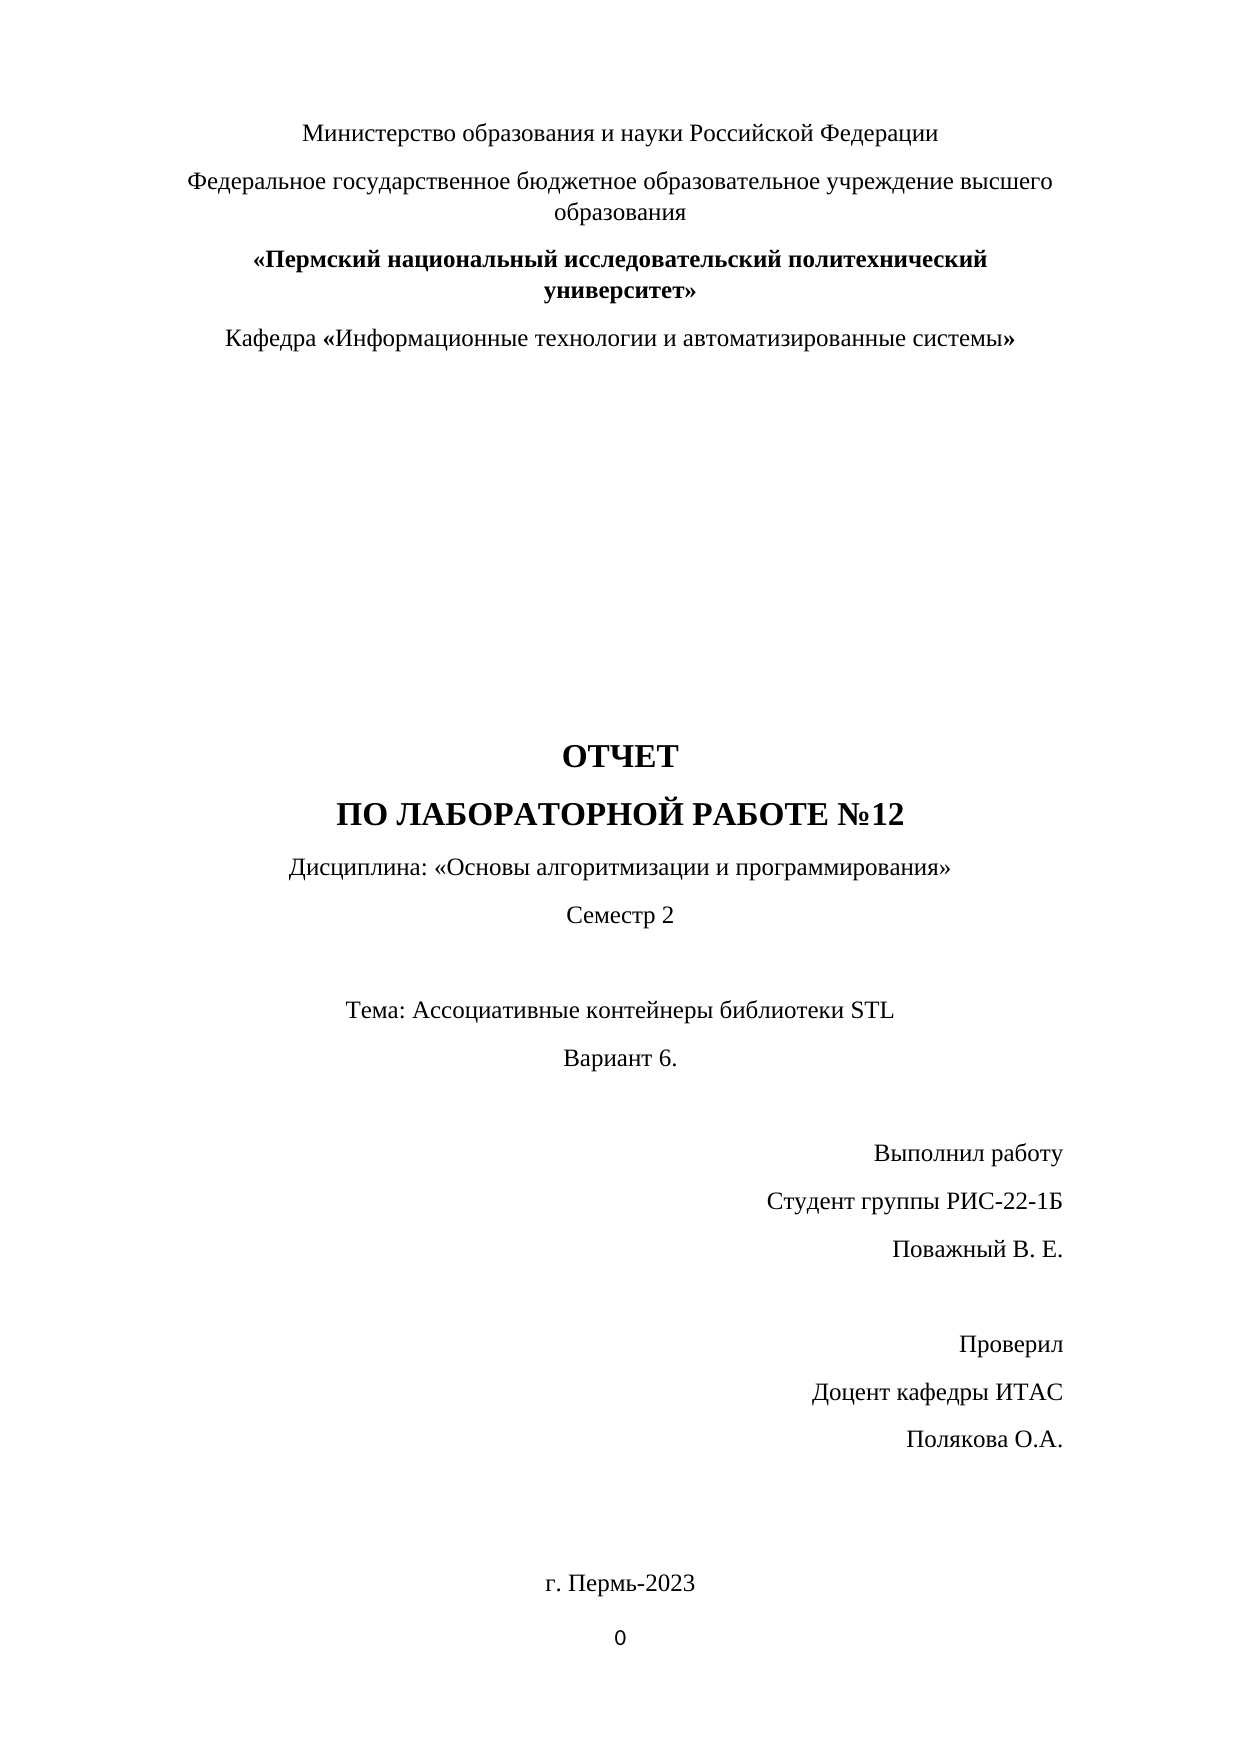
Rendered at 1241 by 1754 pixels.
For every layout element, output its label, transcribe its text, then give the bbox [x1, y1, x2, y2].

text Студент группы РИС-22-1Б [472, 1186, 1063, 1215]
text Тема: Ассоциативные контейнеры библиотеки STL [177, 995, 1063, 1024]
text Проверил [472, 1329, 1063, 1358]
text ОТЧЕТ [177, 736, 1063, 774]
text Поважный В. Е. [472, 1234, 1063, 1262]
text Полякова О.А. [472, 1424, 1063, 1453]
text «Пермский национальный исследовательский политехнический университет» [177, 244, 1063, 304]
text Дисциплина: «Основы алгоритмизации и программирования» [177, 852, 1063, 881]
text Вариант 6. [177, 1043, 1063, 1072]
text Министерство образования и науки Российской Федерации [177, 118, 1063, 147]
text Кафедра «Информационные технологии и автоматизированные системы» [177, 323, 1063, 352]
text Семестр 2 [177, 900, 1063, 928]
text г. Пермь-2023 [177, 1568, 1063, 1596]
text ПО ЛАБОРАТОРНОЙ РАБОТЕ №12 [177, 794, 1063, 832]
picture [524, 1610, 716, 1663]
text Доцент кафедры ИТАС [472, 1377, 1063, 1406]
text Выполнил работу [472, 1138, 1063, 1167]
text Федеральное государственное бюджетное образовательное учреждение высшего образования [177, 166, 1063, 226]
